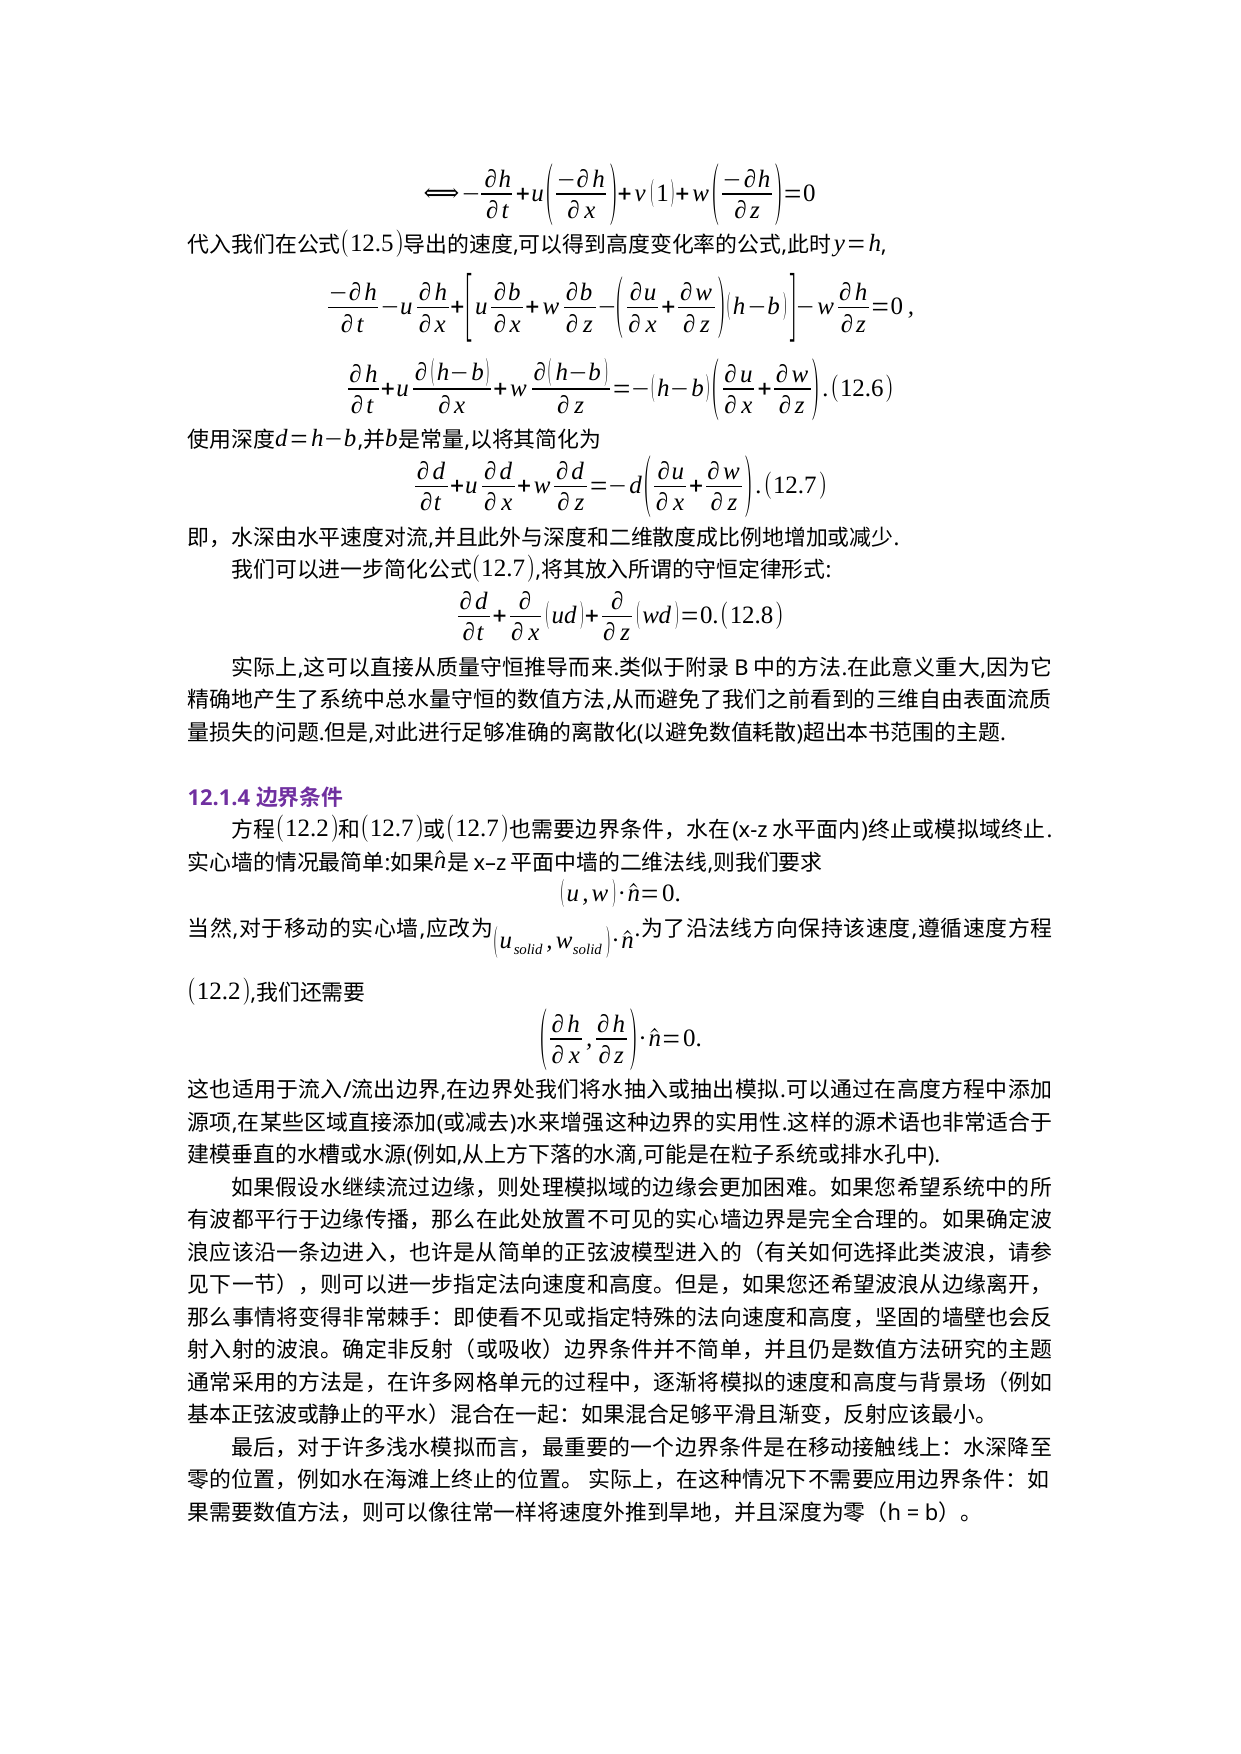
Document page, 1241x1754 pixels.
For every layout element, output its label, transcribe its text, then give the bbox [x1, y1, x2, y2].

text 代入我们在公式导出的速度,可以得到高度变化率的公式,此时, [187, 227, 1053, 259]
text 这也适用于流入/流出边界,在边界处我们将水抽入或抽出模拟.可以通过在高度方程中添加源项,在某些区域直接添加(或减去)水来增强这种边界的实用性.这样的源术语也非常适合于建模垂直的水槽或水源(例如,从上方下落的水滴,可能是在粒子系统或排水孔中). [187, 1072, 1053, 1169]
text 我们可以进一步简化公式,将其放入所谓的守恒定律形式: [187, 552, 1053, 584]
text 即，水深由水平速度对流,并且此外与深度和二维散度成比例地增加或减少. [187, 519, 1053, 552]
text 当然,对于移动的实心墙,应改为.为了沿法线方向保持该速度,遵循速度方程,我们还需要 [187, 909, 1053, 1007]
text 最后，对于许多浅水模拟而言，最重要的一个边界条件是在移动接触线上：水深降至零的位置，例如水在海滩上终止的位置。 实际上，在这种情况下不需要应用边界条件：如果需要数值方法，则可以像往常一样将速度外推到旱地，并且深度为零（h = b）。 [187, 1429, 1053, 1527]
text 实际上,这可以直接从质量守恒推导而来.类似于附录B中的方法.在此意义重大,因为它精确地产生了系统中总水量守恒的数值方法,从而避免了我们之前看到的三维自由表面流质量损失的问题.但是,对此进行足够准确的离散化(以避免数值耗散)超出本书范围的主题. [187, 649, 1053, 747]
text 如果假设水继续流过边缘，则处理模拟域的边缘会更加困难。如果您希望系统中的所有波都平行于边缘传播，那么在此处放置不可见的实心墙边界是完全合理的。如果确定波浪应该沿一条边进入，也许是从简单的正弦波模型进入的（有关如何选择此类波浪，请参见下一节），则可以进一步指定法向速度和高度。但是，如果您还希望波浪从边缘离开，那么事情将变得非常棘手：即使看不见或指定特殊的法向速度和高度，坚固的墙壁也会反射入射的波浪。确定非反射（或吸收）边界条件并不简单，并且仍是数值方法研究的主题。通常采用的方法是，在许多网格单元的过程中，逐渐将模拟的速度和高度与背景场（例如基本正弦波或静止的平水）混合在一起：如果混合足够平滑且渐变，反射应该最小。 [187, 1169, 1053, 1429]
text 使用深度,并是常量,以将其简化为 [187, 422, 1053, 454]
text 12.1.4 边界条件 [187, 779, 1053, 812]
text 方程和或也需要边界条件，水在(x-z水平面内)终止或模拟域终止. 实心墙的情况最简单:如果是x–z平面中墙的二维法线,则我们要求 [187, 812, 1053, 877]
